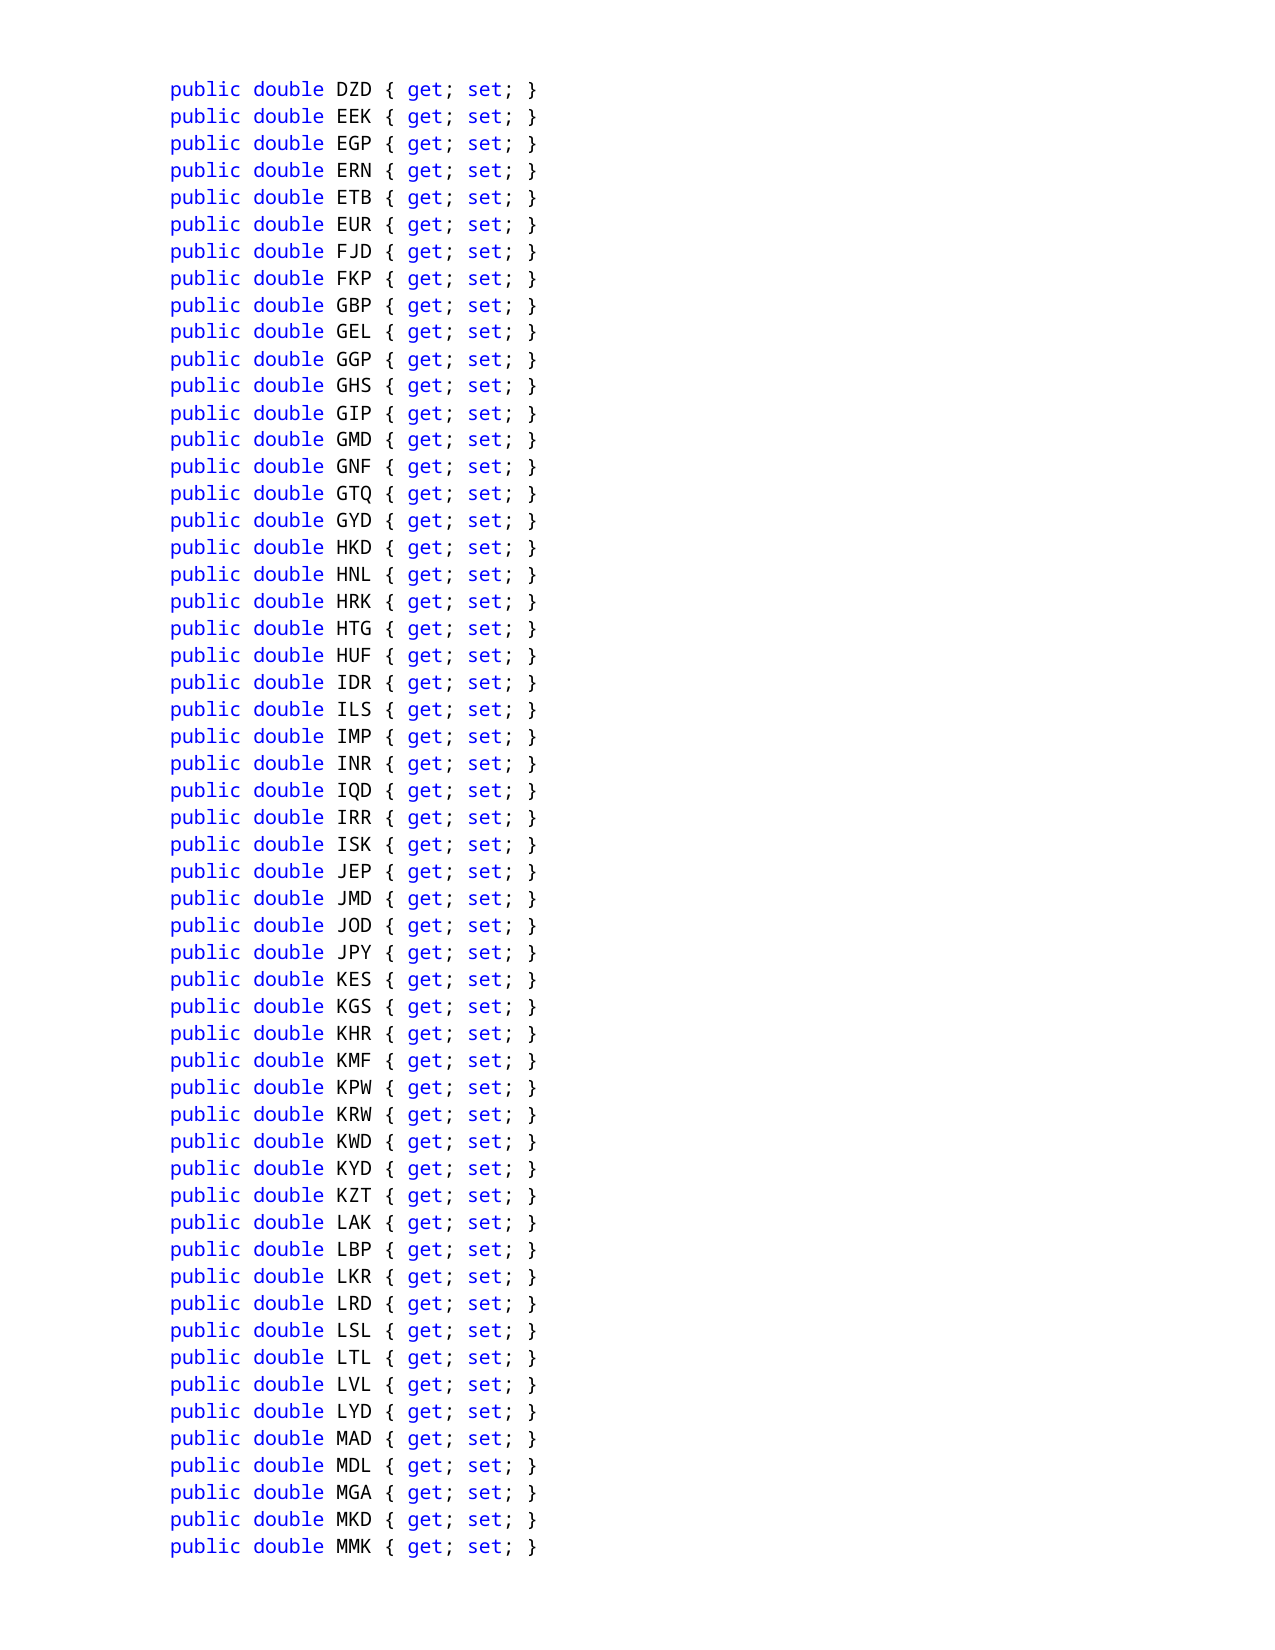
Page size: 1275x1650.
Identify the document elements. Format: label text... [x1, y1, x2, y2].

text public double IMP { get; set; } [75, 722, 1200, 749]
text public double HKD { get; set; } [75, 534, 1200, 561]
text public double DZD { get; set; } [75, 75, 1200, 102]
text public double ETB { get; set; } [75, 183, 1200, 210]
text public double KPW { get; set; } [75, 1073, 1200, 1100]
text public double EUR { get; set; } [75, 210, 1200, 237]
text public double KYD { get; set; } [75, 1154, 1200, 1181]
text public double ISK { get; set; } [75, 830, 1200, 857]
text public double LTL { get; set; } [75, 1343, 1200, 1370]
text public double GIP { get; set; } [75, 399, 1200, 426]
text public double GYD { get; set; } [75, 507, 1200, 534]
text public double KHR { get; set; } [75, 1019, 1200, 1046]
text public double HUF { get; set; } [75, 642, 1200, 668]
text public double EEK { get; set; } [75, 102, 1200, 129]
text public double INR { get; set; } [75, 749, 1200, 776]
text public double EGP { get; set; } [75, 129, 1200, 156]
text public double GBP { get; set; } [75, 291, 1200, 318]
text public double KRW { get; set; } [75, 1100, 1200, 1127]
text public double LSL { get; set; } [75, 1316, 1200, 1343]
text public double IRR { get; set; } [75, 803, 1200, 830]
text public double JMD { get; set; } [75, 884, 1200, 911]
text public double KGS { get; set; } [75, 992, 1200, 1019]
text public double GMD { get; set; } [75, 426, 1200, 453]
text public double GTQ { get; set; } [75, 480, 1200, 507]
text public double HRK { get; set; } [75, 588, 1200, 614]
text public double KMF { get; set; } [75, 1046, 1200, 1073]
text public double JPY { get; set; } [75, 938, 1200, 965]
text public double JEP { get; set; } [75, 857, 1200, 884]
text public double IDR { get; set; } [75, 668, 1200, 696]
text public double LKR { get; set; } [75, 1262, 1200, 1289]
text public double KES { get; set; } [75, 965, 1200, 992]
text public double FKP { get; set; } [75, 264, 1200, 291]
text public double LAK { get; set; } [75, 1208, 1200, 1235]
text public double ILS { get; set; } [75, 696, 1200, 722]
text public double MAD { get; set; } [75, 1424, 1200, 1451]
text public double MKD { get; set; } [75, 1505, 1200, 1532]
text public double HNL { get; set; } [75, 561, 1200, 588]
text public double GNF { get; set; } [75, 453, 1200, 480]
text public double GGP { get; set; } [75, 345, 1200, 372]
text public double JOD { get; set; } [75, 911, 1200, 938]
text public double GEL { get; set; } [75, 318, 1200, 345]
text public double MGA { get; set; } [75, 1478, 1200, 1505]
text public double LVL { get; set; } [75, 1370, 1200, 1397]
text public double ERN { get; set; } [75, 156, 1200, 183]
text public double KWD { get; set; } [75, 1127, 1200, 1154]
text public double LBP { get; set; } [75, 1235, 1200, 1262]
text public double LRD { get; set; } [75, 1289, 1200, 1316]
text public double HTG { get; set; } [75, 614, 1200, 642]
text public double IQD { get; set; } [75, 776, 1200, 803]
text public double MMK { get; set; } [75, 1532, 1200, 1559]
text public double KZT { get; set; } [75, 1181, 1200, 1208]
text public double MDL { get; set; } [75, 1451, 1200, 1478]
text public double LYD { get; set; } [75, 1397, 1200, 1424]
text public double FJD { get; set; } [75, 237, 1200, 264]
text public double GHS { get; set; } [75, 372, 1200, 399]
